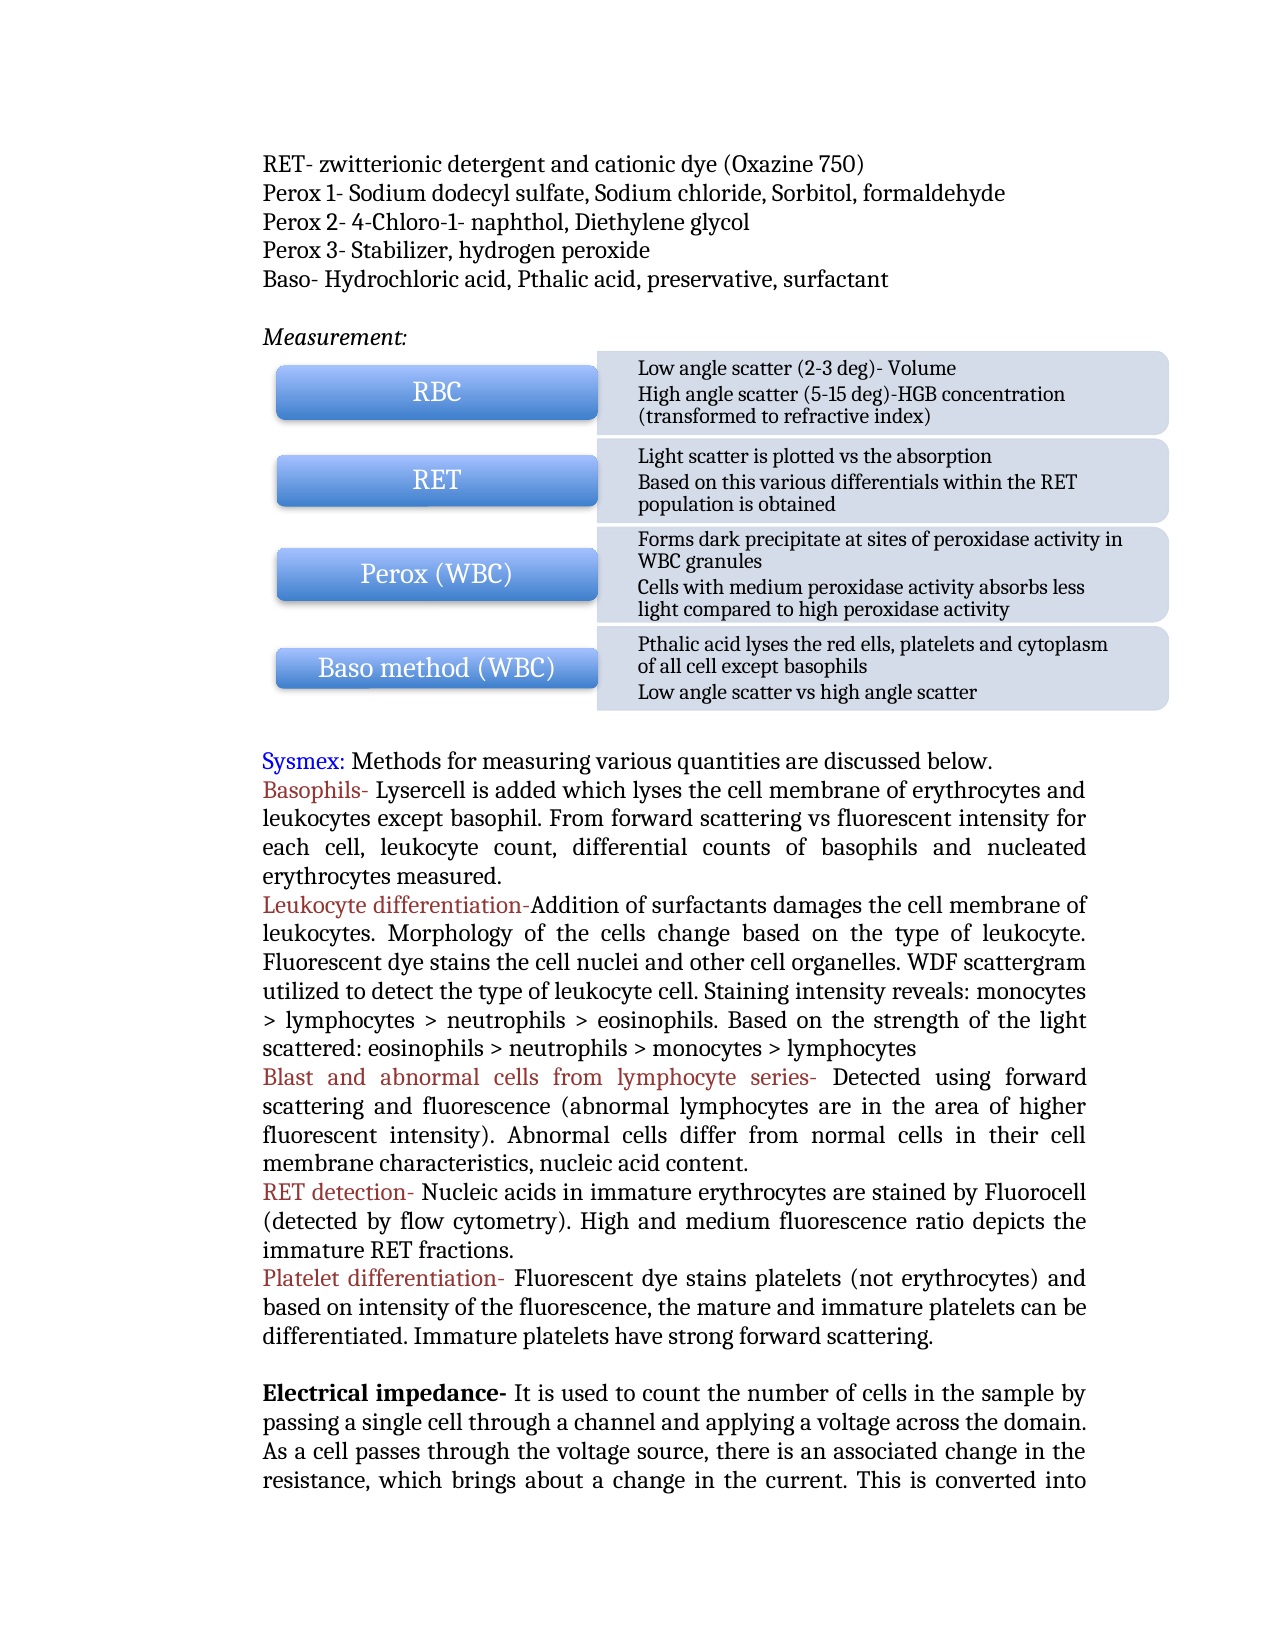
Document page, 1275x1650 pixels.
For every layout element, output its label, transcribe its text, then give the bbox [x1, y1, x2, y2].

text RET detection- Nucleic acids in immature erythrocytes are stained by Fluorocell (detected by flow cytometry). High and medium fluorescence ratio depicts the immature RET fractions. [262, 1178, 1087, 1264]
text Baso- Hydrochloric acid, Pthalic acid, preservative, surfactant [262, 265, 1087, 294]
text Basophils- Lysercell is added which lyses the cell membrane of erythrocytes and leukocytes except basophil. From forward scattering vs fluorescent intensity for each cell, leukocyte count, differential counts of basophils and nucleated erythrocytes measured. [262, 776, 1087, 891]
text Sysmex: Methods for measuring various quantities are discussed below. [262, 747, 1087, 776]
text Platelet differentiation- Fluorescent dye stains platelets (not erythrocytes) and based on intensity of the fluorescence, the mature and immature platelets can be differentiated. Immature platelets have strong forward scattering. [262, 1264, 1087, 1351]
text Leukocyte differentiation-Addition of surfactants damages the cell membrane of leukocytes. Morphology of the cells change based on the type of leukocyte. Fluorescent dye stains the cell nuclei and other cell organelles. WDF scattergram utilized to detect the type of leukocyte cell. Staining intensity reveals: monocytes > lymphocytes > neutrophils > eosinophils. Based on the strength of the light scattered: eosinophils > neutrophils > monocytes > lymphocytes [262, 891, 1087, 1063]
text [262, 1379, 1087, 1494]
text Perox 2- 4-Chloro-1- naphthol, Diethylene glycol [262, 207, 1087, 236]
text Perox 1- Sodium dodecyl sulfate, Sodium chloride, Sorbitol, formaldehyde [262, 179, 1087, 207]
text Blast and abnormal cells from lymphocyte series- Detected using forward scattering and fluorescence (abnormal lymphocytes are in the area of higher fluorescent intensity). Abnormal cells differ from normal cells in their cell membrane characteristics, nucleic acid content. [262, 1063, 1087, 1178]
text Measurement: [262, 322, 1087, 351]
text Perox 3- Stabilizer, hydrogen peroxide [262, 236, 1087, 265]
text RET- zwitterionic detergent and cationic dye (Oxazine 750) [262, 150, 1087, 179]
